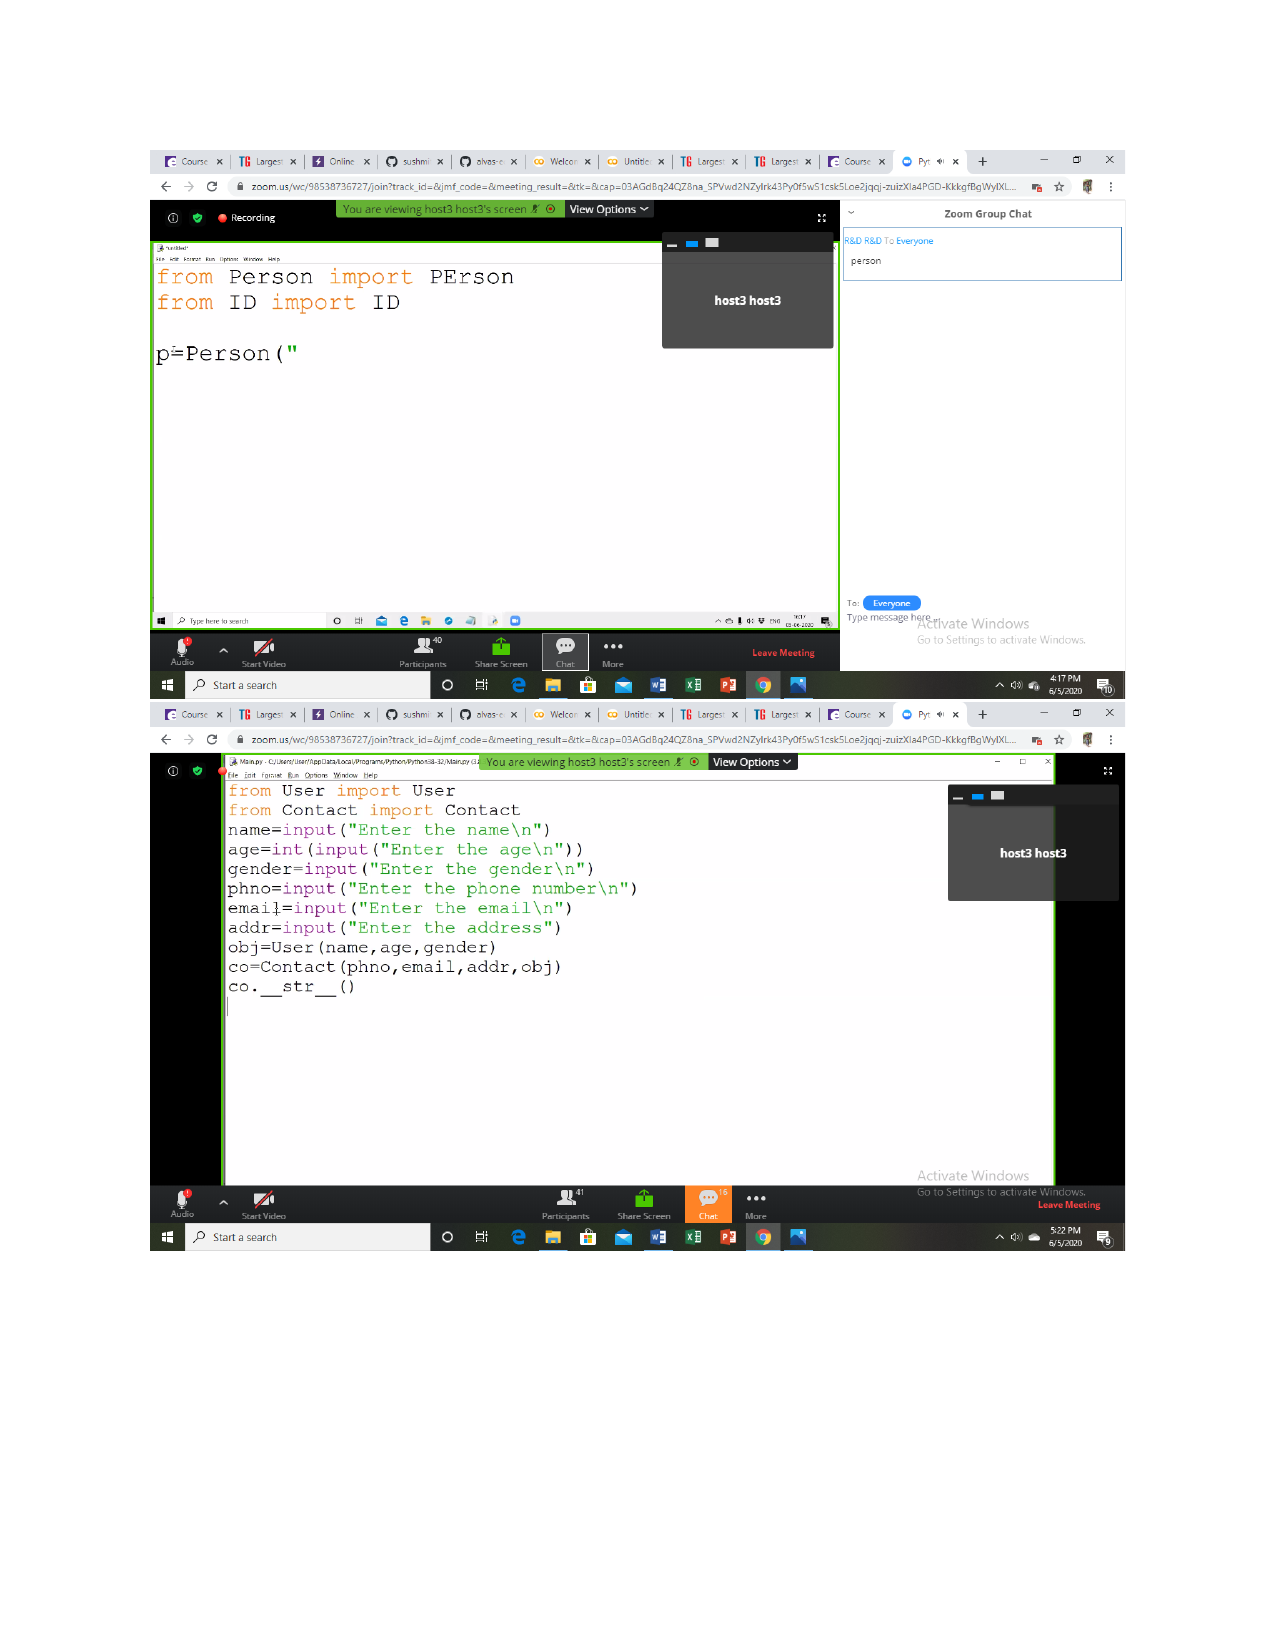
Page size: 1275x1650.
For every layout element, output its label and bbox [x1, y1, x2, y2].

picture [150, 702, 1125, 1251]
picture [150, 150, 1125, 699]
